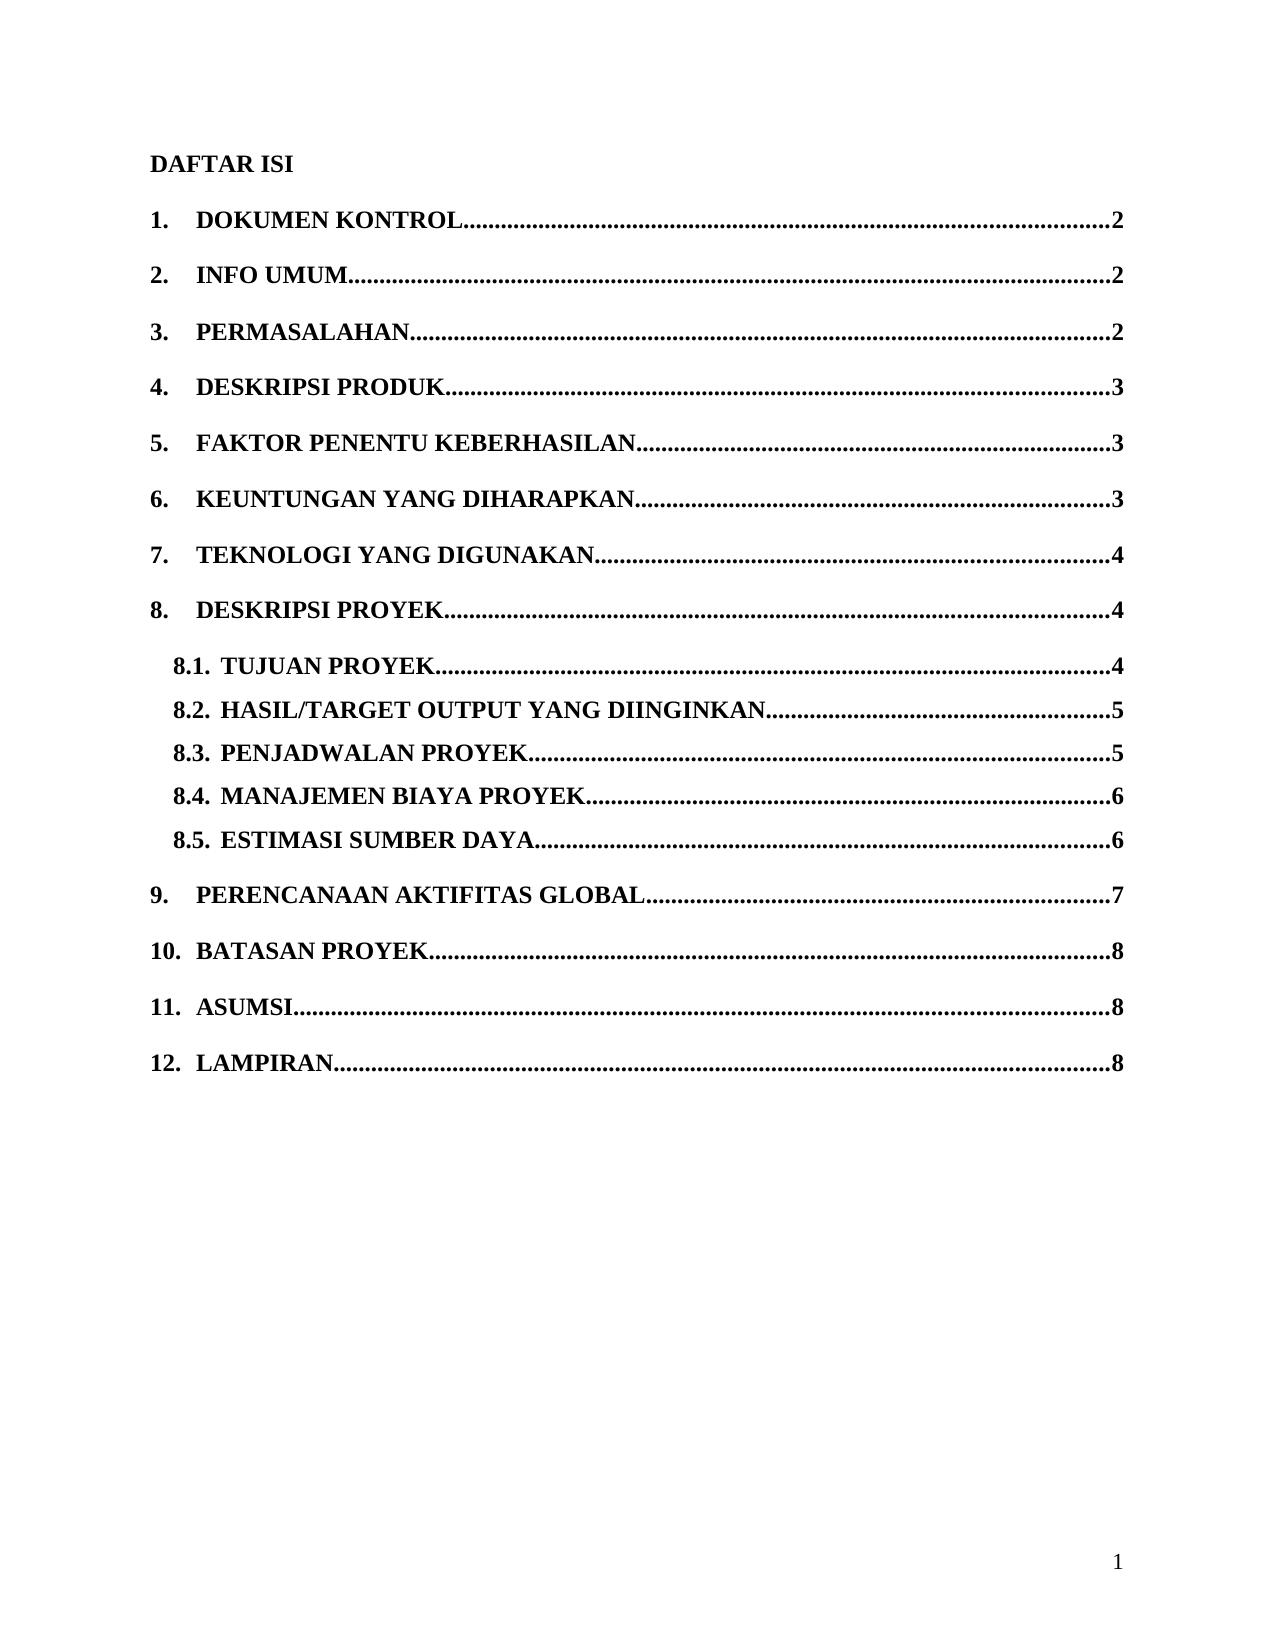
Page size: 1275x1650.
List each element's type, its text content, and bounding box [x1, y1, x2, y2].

text DAFTAR ISI [150, 149, 1248, 178]
